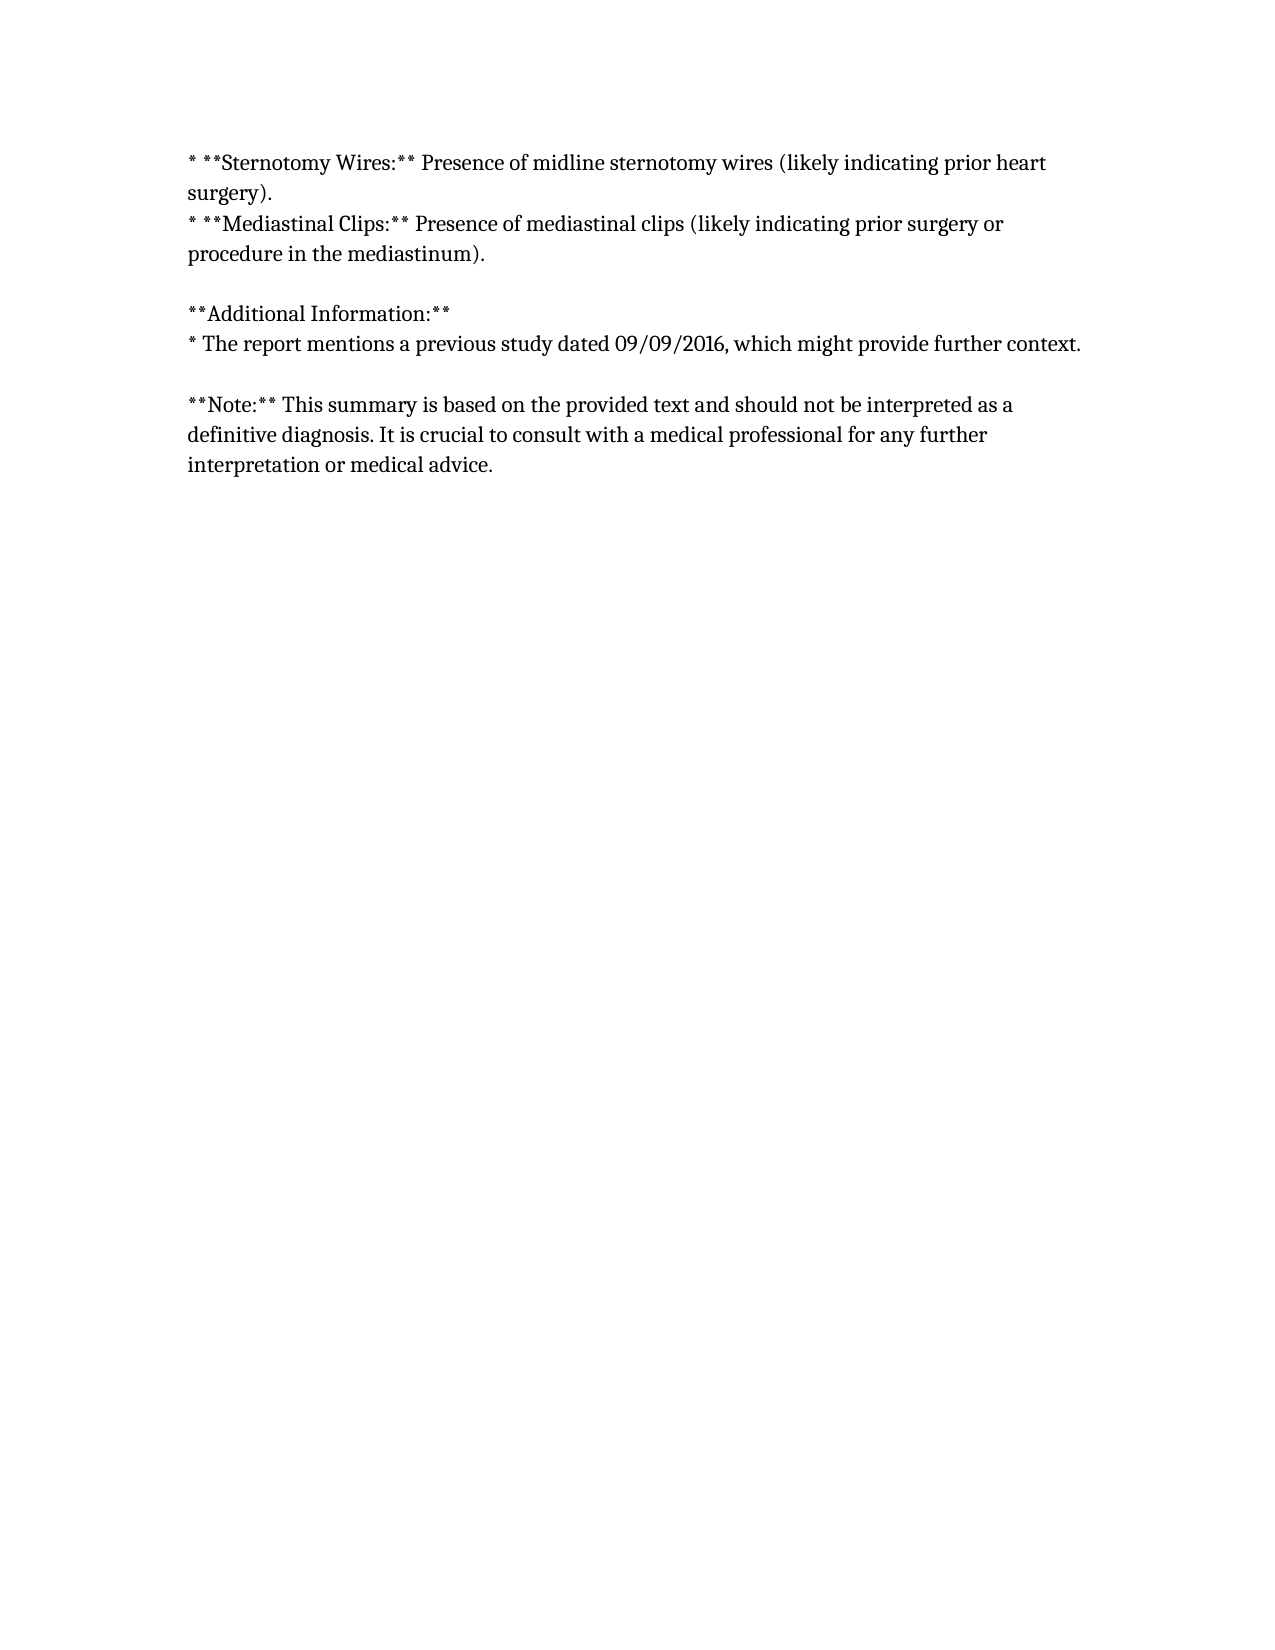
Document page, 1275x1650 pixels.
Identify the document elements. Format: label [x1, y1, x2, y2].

text [187, 150, 1087, 478]
